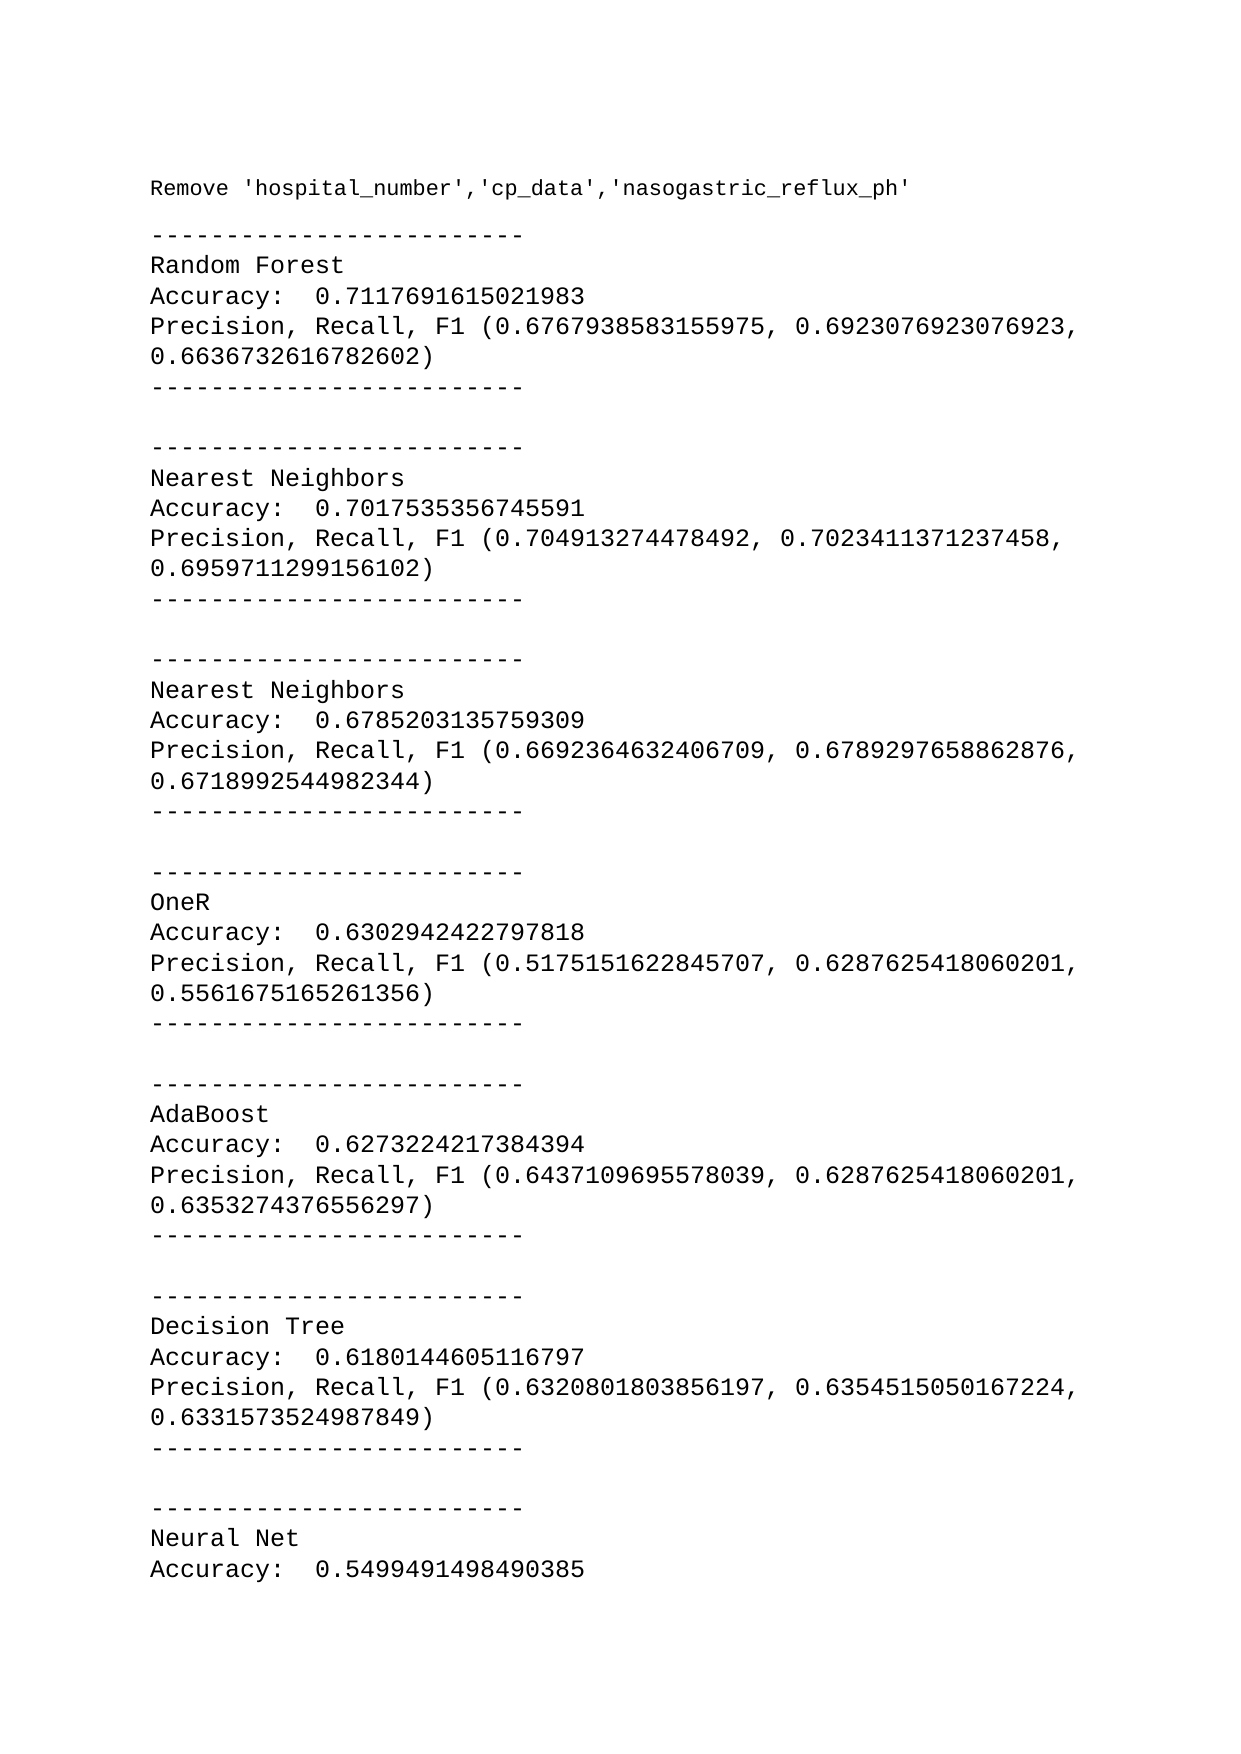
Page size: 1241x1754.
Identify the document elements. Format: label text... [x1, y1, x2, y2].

text ------------------------- [150, 1009, 1090, 1039]
text Accuracy: 0.6785203135759309 [150, 706, 1090, 736]
text Nearest Neighbors [150, 675, 1090, 706]
text Precision, Recall, F1 (0.6692364632406709, 0.6789297658862876, 0.6718992544982344) [150, 736, 1090, 797]
text Precision, Recall, F1 (0.6767938583155975, 0.6923076923076923, 0.6636732616782602) [150, 312, 1090, 372]
text ------------------------- [150, 645, 1090, 675]
text OneR [150, 887, 1090, 918]
text Accuracy: 0.6273224217384394 [150, 1130, 1090, 1160]
text Remove 'hospital_number','cp_data','nasogastric_reflux_ph' [150, 177, 1090, 202]
text ------------------------- [150, 221, 1090, 251]
text Neural Net [150, 1524, 1090, 1554]
text ------------------------- [150, 1069, 1090, 1100]
text Precision, Recall, F1 (0.704913274478492, 0.7023411371237458, 0.6959711299156102) [150, 524, 1090, 584]
text Accuracy: 0.7117691615021983 [150, 281, 1090, 312]
text ------------------------- [150, 584, 1090, 615]
text ------------------------- [150, 433, 1090, 463]
text ------------------------- [150, 372, 1090, 402]
text Precision, Recall, F1 (0.6437109695578039, 0.6287625418060201, 0.6353274376556297) [150, 1160, 1090, 1221]
text Nearest Neighbors [150, 463, 1090, 493]
text Decision Tree [150, 1312, 1090, 1342]
text AdaBoost [150, 1100, 1090, 1130]
text ------------------------- [150, 1282, 1090, 1312]
text ------------------------- [150, 1433, 1090, 1463]
text Random Forest [150, 251, 1090, 281]
text ------------------------- [150, 1494, 1090, 1524]
text Accuracy: 0.7017535356745591 [150, 493, 1090, 524]
text Accuracy: 0.6180144605116797 [150, 1342, 1090, 1372]
text Accuracy: 0.6302942422797818 [150, 918, 1090, 948]
text Precision, Recall, F1 (0.6320801803856197, 0.6354515050167224, 0.6331573524987849) [150, 1372, 1090, 1433]
text ------------------------- [150, 797, 1090, 827]
text ------------------------- [150, 857, 1090, 887]
text ------------------------- [150, 1221, 1090, 1251]
text Precision, Recall, F1 (0.5175151622845707, 0.6287625418060201, 0.5561675165261356) [150, 948, 1090, 1009]
text Accuracy: 0.5499491498490385 [150, 1554, 1090, 1585]
